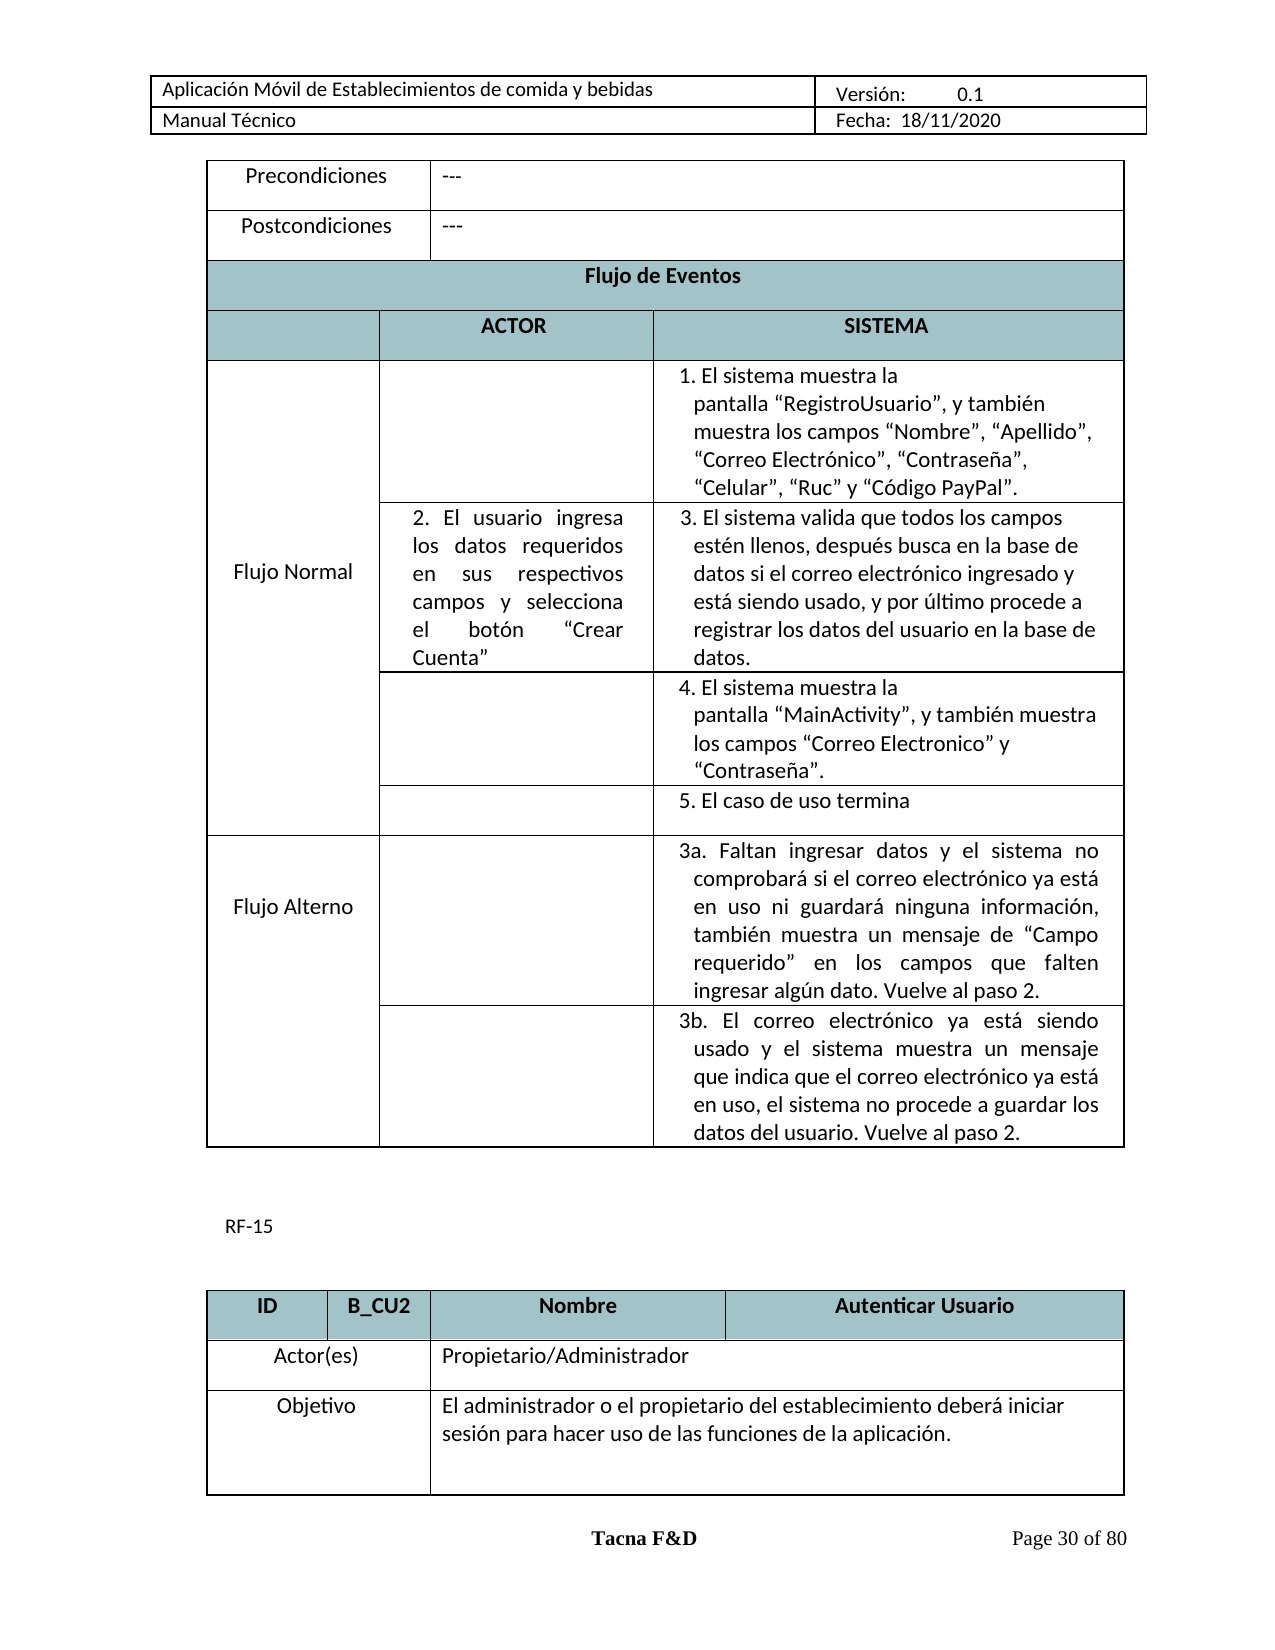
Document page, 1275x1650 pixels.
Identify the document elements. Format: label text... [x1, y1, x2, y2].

table_cell Postcondiciones [208, 211, 430, 260]
table_cell Flujo Normal [208, 361, 379, 835]
table_cell 5. El caso de uso termina [654, 786, 1123, 835]
table_cell [380, 836, 653, 1004]
table_cell 3a. Faltan ingresar datos y el sistema no comprobará si el correo electrónico ya está en uso ni guardará ninguna información, también muestra un mensaje de “Campo requerido” en los campos que falten ingresar algún dato. Vuelve al paso 2. [654, 836, 1123, 1004]
table_cell Propietario/Administrador [431, 1341, 1123, 1389]
text RF-15 [225, 1214, 1125, 1239]
table_cell El administrador o el propietario del establecimiento deberá iniciar sesión para hacer uso de las funciones de la aplicación. [431, 1391, 1123, 1494]
table_cell 1. El sistema muestra la pantalla “RegistroUsuario”, y también muestra los campos “Nombre”, “Apellido”, “Correo Electrónico”, “Contraseña”, “Celular”, “Ruc” y “Código PayPal”. [654, 361, 1123, 501]
table_cell Precondiciones [208, 161, 430, 210]
table_header B_CU2 [328, 1291, 430, 1339]
table_header ID [208, 1291, 327, 1339]
table_cell 3b. El correo electrónico ya está siendo usado y el sistema muestra un mensaje que indica que el correo electrónico ya está en uso, el sistema no procede a guardar los datos del usuario. Vuelve al paso 2. [654, 1006, 1123, 1146]
table_cell 2. El usuario ingresa los datos requeridos en sus respectivos campos y selecciona el botón “Crear Cuenta” [380, 503, 653, 671]
table_cell --- [431, 161, 1123, 210]
table_cell [380, 673, 653, 785]
table_cell Objetivo [208, 1391, 430, 1494]
table_cell Flujo de Eventos [208, 261, 1123, 310]
table_cell [380, 361, 653, 501]
table_header Autenticar Usuario [726, 1291, 1123, 1339]
table_cell Flujo Alterno [208, 836, 379, 1146]
table_cell 3. El sistema valida que todos los campos estén llenos, después busca en la base de datos si el correo electrónico ingresado y está siendo usado, y por último procede a registrar los datos del usuario en la base de datos. [654, 503, 1123, 671]
table_cell [380, 1006, 653, 1146]
table_cell SISTEMA [654, 311, 1123, 360]
table_header Nombre [431, 1291, 725, 1339]
table_cell [208, 311, 379, 360]
table_cell ACTOR [380, 311, 653, 360]
table_cell [380, 786, 653, 835]
table_cell Actor(es) [208, 1341, 430, 1389]
table_cell --- [431, 211, 1123, 260]
table_cell 4. El sistema muestra la pantalla “MainActivity”, y también muestra los campos “Correo Electronico” y “Contraseña”. [654, 673, 1123, 785]
